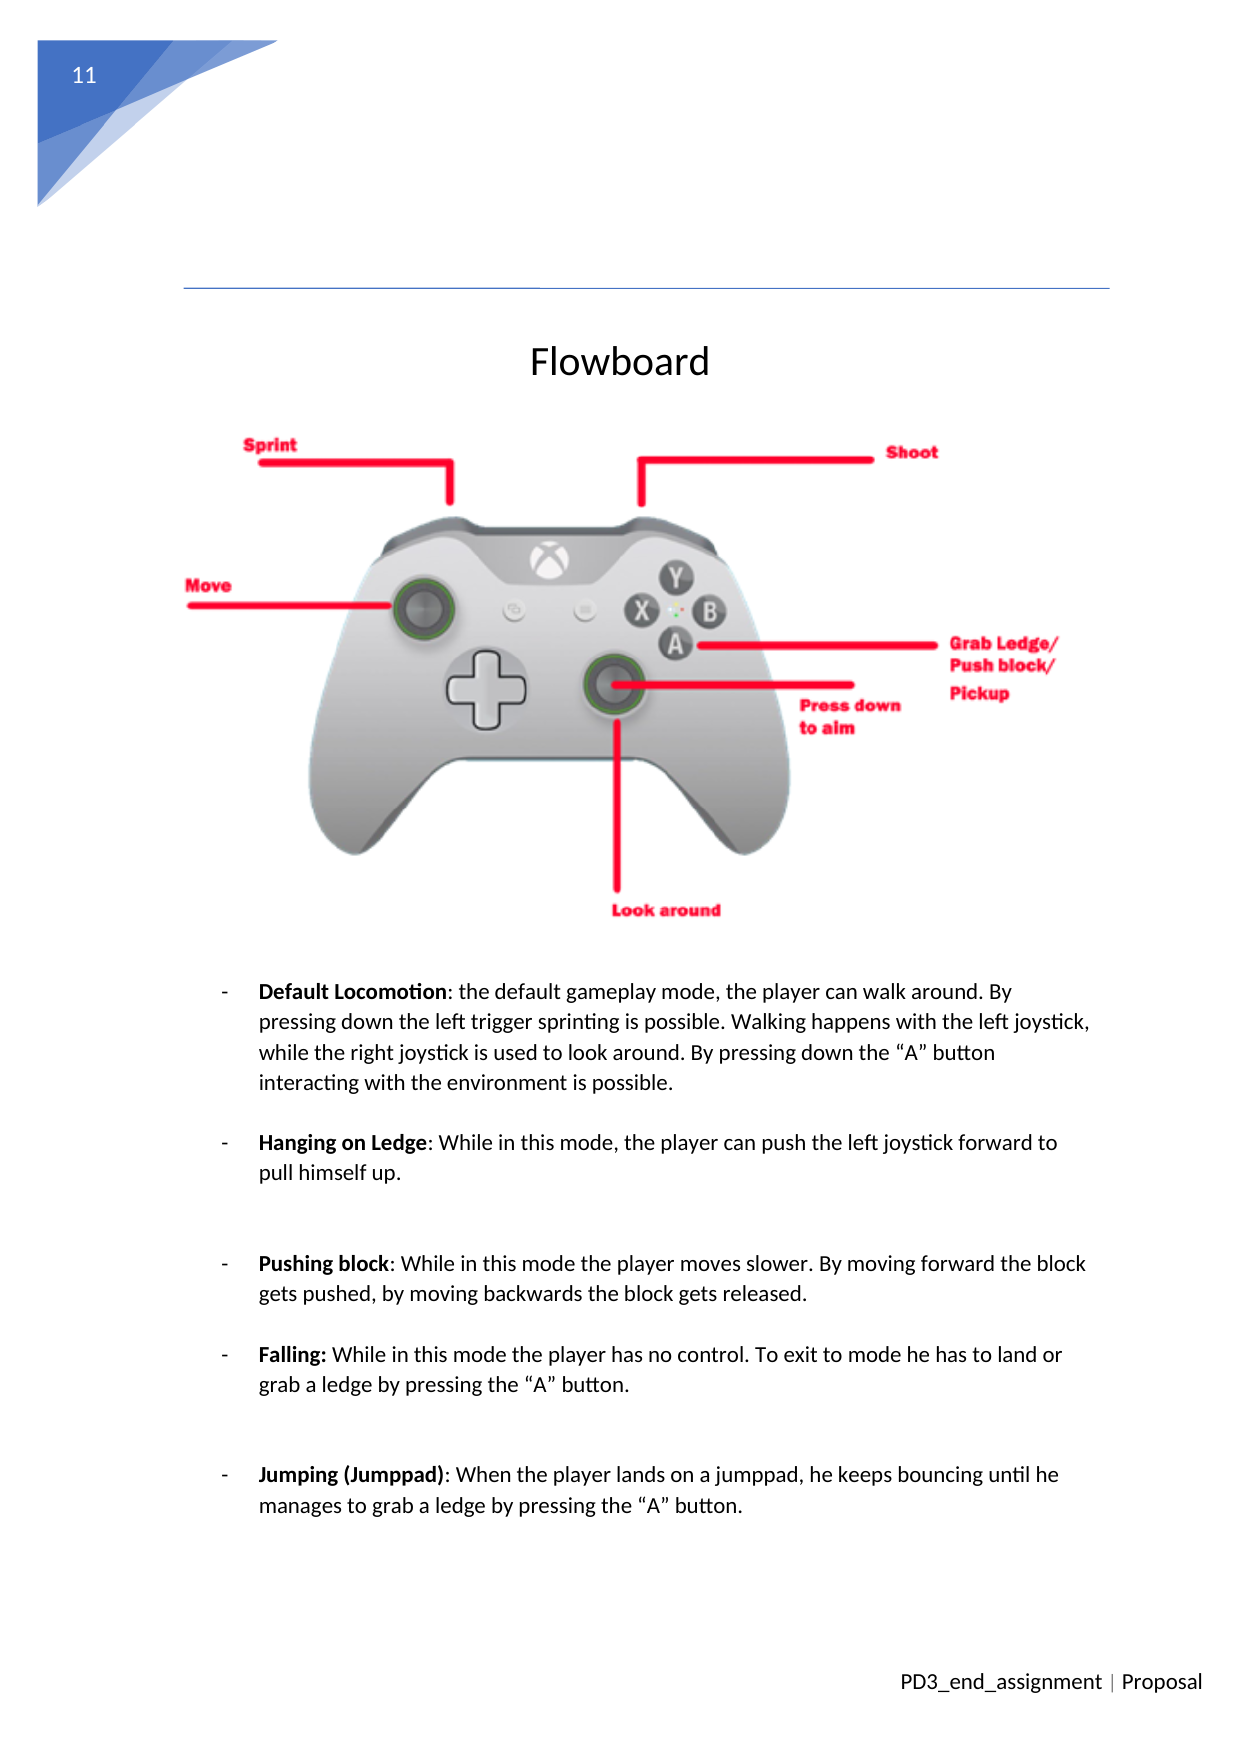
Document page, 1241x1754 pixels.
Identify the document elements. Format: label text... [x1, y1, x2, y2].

list Default Locomotion: the default gameplay mode, the player can walk around. By pressing down the left trigger sprinting is possible. Walking happens with the left joystick, while the right joystick is used to look around. By pressing down the “A” button interacting with the environment is possible. [221, 977, 1093, 1096]
list Pushing block: While in this mode the player moves slower. By moving forward the block gets pushed, by moving backwards the block gets released. [221, 1249, 1093, 1307]
picture [147, 406, 1093, 959]
text Flowboard [148, 335, 1093, 386]
list Hanging on Ledge: While in this mode, the player can push the left joystick forward to pull himself up. [221, 1128, 1093, 1187]
picture [37, 40, 279, 209]
list Falling: While in this mode the player has no control. To exit to mode he has to land or grab a ledge by pressing the “A” button. [221, 1340, 1093, 1398]
list Jumping (Jumppad): When the player lands on a jumppad, he keeps bouncing until he manages to grab a ledge by pressing the “A” button. [221, 1461, 1093, 1519]
